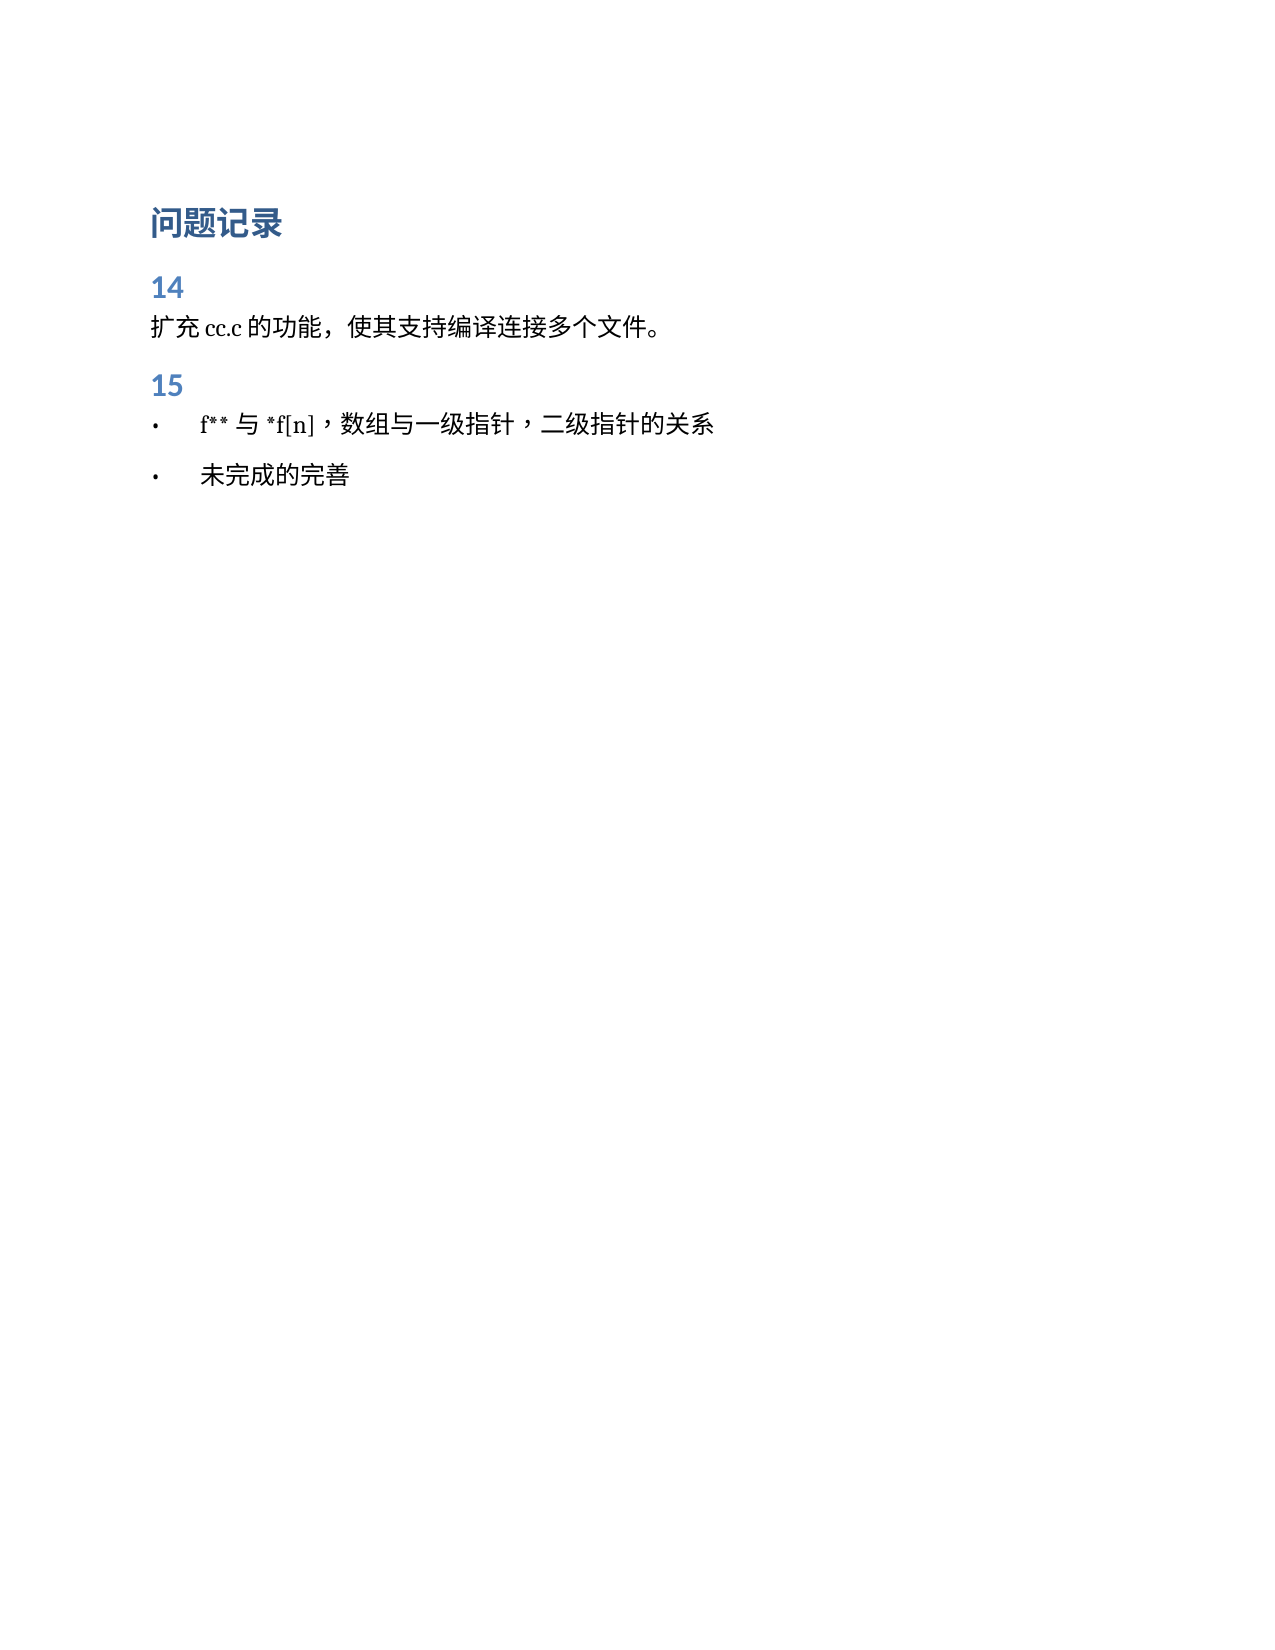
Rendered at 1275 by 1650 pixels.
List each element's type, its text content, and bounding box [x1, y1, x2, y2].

subtitle 问题记录 [150, 200, 1125, 245]
list f** 与 *f[n]，数组与一级指针，二级指针的关系 [150, 405, 1125, 441]
subtitle 14 [150, 266, 1125, 307]
text 扩充cc.c的功能，使其支持编译连接多个文件。 [150, 307, 1125, 343]
list 未完成的完善 [150, 462, 1125, 491]
subtitle 15 [150, 364, 1125, 405]
